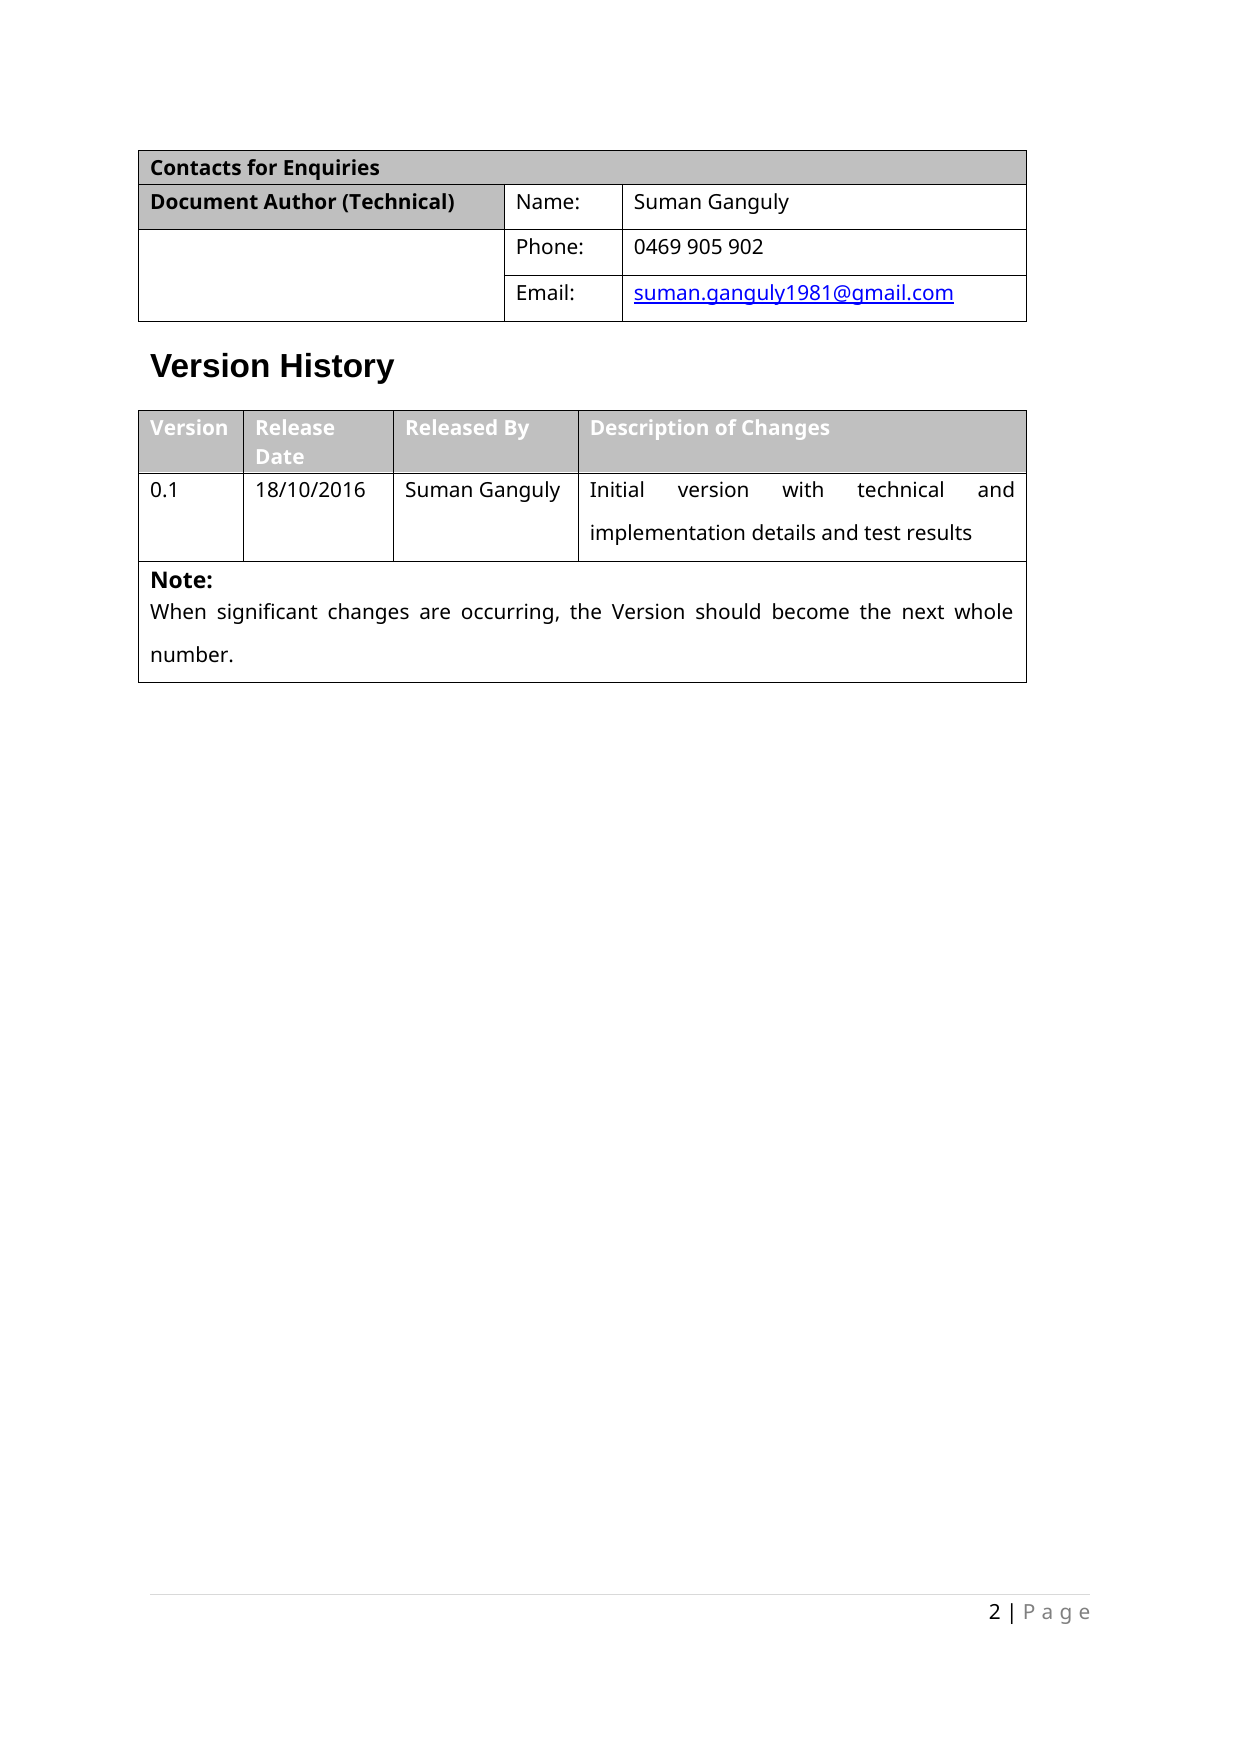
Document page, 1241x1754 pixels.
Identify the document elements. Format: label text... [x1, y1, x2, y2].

table_cell Suman Ganguly [623, 185, 1026, 229]
table_cell 0.1 [139, 474, 243, 561]
table_cell 18/10/2016 [244, 474, 393, 561]
table_cell Note: When significant changes are occurring, the Version should become the next whole number. [139, 562, 1026, 682]
table_cell Phone: [505, 230, 622, 275]
table_cell Name: [505, 185, 622, 229]
table_cell Initial version with technical and implementation details and test results [579, 474, 1026, 561]
table_header Version [139, 411, 243, 472]
table_cell 0469 905 902 [623, 230, 1026, 275]
table_header Released By [394, 411, 578, 472]
table_header Contacts for Enquiries [139, 151, 1026, 184]
title Version History [150, 347, 1090, 385]
table_cell Email: [505, 276, 622, 321]
table_header Release Date [244, 411, 393, 472]
table_header Description of Changes [579, 411, 1026, 472]
table_cell Suman Ganguly [394, 474, 578, 561]
table_cell [139, 230, 504, 321]
table_cell suman.ganguly1981@gmail.com [623, 276, 1026, 321]
table_cell Document Author (Technical) [139, 185, 504, 229]
